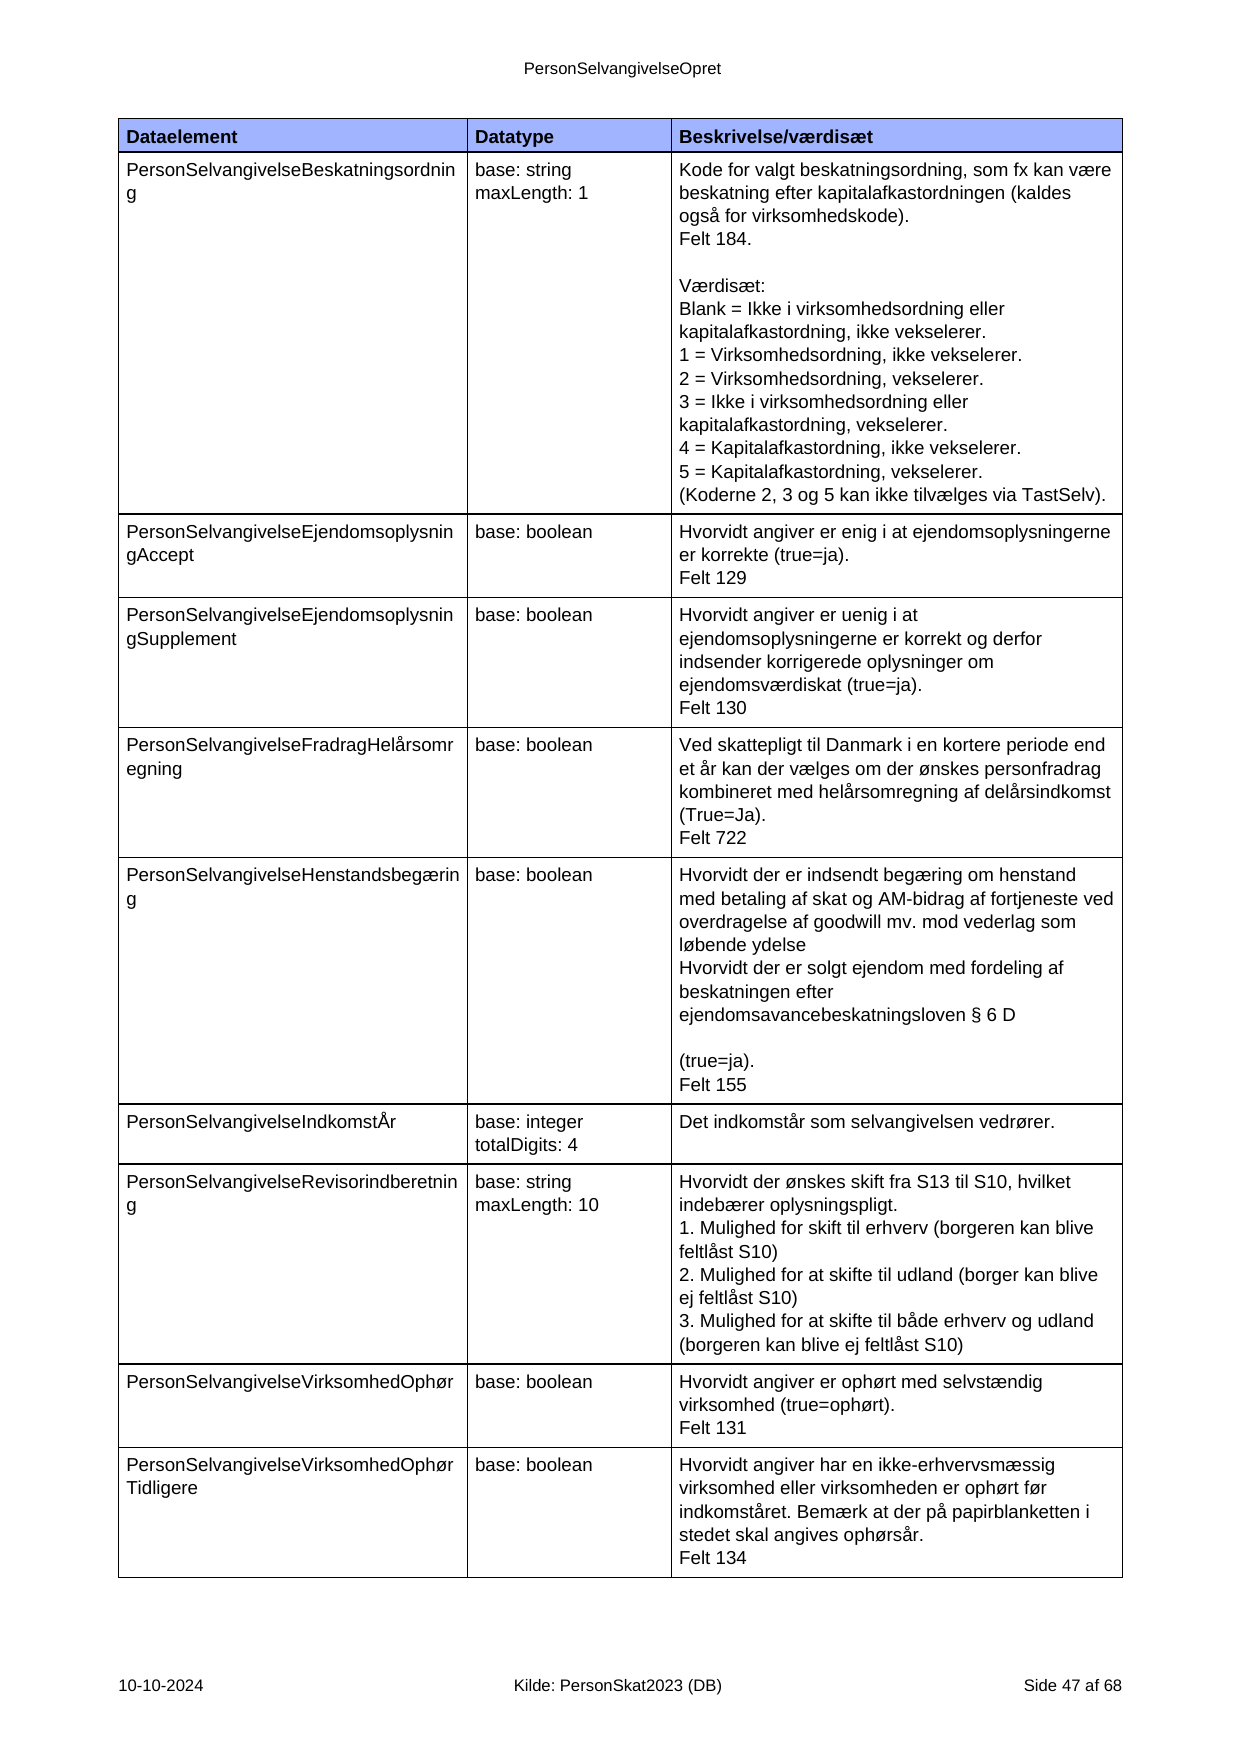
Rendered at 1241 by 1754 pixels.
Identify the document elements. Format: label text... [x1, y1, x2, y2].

table_cell Hvorvidt angiver er uenig i at ejendomsoplysningerne er korrekt og derfor indsender korrigerede oplysninger om ejendomsværdiskat (true=ja). Felt 130 [672, 598, 1122, 727]
table_cell PersonSelvangivelseBeskatningsordning [119, 153, 467, 513]
table_header Datatype [468, 119, 671, 151]
table_cell base: boolean [468, 1365, 671, 1446]
table_cell Det indkomstår som selvangivelsen vedrører. [672, 1105, 1122, 1163]
table_cell PersonSelvangivelseVirksomhedOphør [119, 1365, 467, 1446]
table_cell PersonSelvangivelseFradragHelårsomregning [119, 728, 467, 857]
table_cell base: boolean [468, 858, 671, 1103]
table_cell Kode for valgt beskatningsordning, som fx kan være beskatning efter kapitalafkastordningen (kaldes også for virksomhedskode). Felt 184. Værdisæt: Blank = Ikke i virksomhedsordning eller kapitalafkastordning, ikke vekselerer. 1 = Virksomhedsordning, ikke vekselerer. 2 = Virksomhedsordning, vekselerer. 3 = Ikke i virksomhedsordning eller kapitalafkastordning, vekselerer. 4 = Kapitalafkastordning, ikke vekselerer. 5 = Kapitalafkastordning, vekselerer. (Koderne 2, 3 og 5 kan ikke tilvælges via TastSelv). [672, 153, 1122, 513]
table_header Beskrivelse/værdisæt [672, 119, 1122, 151]
table_header Dataelement [119, 119, 467, 151]
table_cell PersonSelvangivelseVirksomhedOphørTidligere [119, 1448, 467, 1576]
table_cell Hvorvidt angiver er enig i at ejendomsoplysningerne er korrekte (true=ja). Felt 129 [672, 515, 1122, 597]
table_cell base: boolean [468, 728, 671, 857]
table_cell Hvorvidt der ønskes skift fra S13 til S10, hvilket indebærer oplysningspligt. 1. Mulighed for skift til erhverv (borgeren kan blive feltlåst S10) 2. Mulighed for at skifte til udland (borger kan blive ej feltlåst S10) 3. Mulighed for at skifte til både erhverv og udland (borgeren kan blive ej feltlåst S10) [672, 1165, 1122, 1363]
table_cell PersonSelvangivelseIndkomstÅr [119, 1105, 467, 1163]
table_cell Hvorvidt angiver har en ikke-erhvervsmæssig virksomhed eller virksomheden er ophørt før indkomståret. Bemærk at der på papirblanketten i stedet skal angives ophørsår. Felt 134 [672, 1448, 1122, 1576]
table_cell PersonSelvangivelseHenstandsbegæring [119, 858, 467, 1103]
table_cell PersonSelvangivelseRevisorindberetning [119, 1165, 467, 1363]
table_cell base: string maxLength: 10 [468, 1165, 671, 1363]
table_cell Ved skattepligt til Danmark i en kortere periode end et år kan der vælges om der ønskes personfradrag kombineret med helårsomregning af delårsindkomst (True=Ja). Felt 722 [672, 728, 1122, 857]
table_cell Hvorvidt angiver er ophørt med selvstændig virksomhed (true=ophørt). Felt 131 [672, 1365, 1122, 1446]
table_cell base: boolean [468, 515, 671, 597]
table_cell PersonSelvangivelseEjendomsoplysningAccept [119, 515, 467, 597]
table_cell Hvorvidt der er indsendt begæring om henstand med betaling af skat og AM-bidrag af fortjeneste ved overdragelse af goodwill mv. mod vederlag som løbende ydelse Hvorvidt der er solgt ejendom med fordeling af beskatningen efter ejendomsavancebeskatningsloven § 6 D (true=ja). Felt 155 [672, 858, 1122, 1103]
table_cell base: boolean [468, 598, 671, 727]
table_cell PersonSelvangivelseEjendomsoplysningSupplement [119, 598, 467, 727]
table_cell base: integer totalDigits: 4 [468, 1105, 671, 1163]
table_cell base: string maxLength: 1 [468, 153, 671, 513]
table_cell base: boolean [468, 1448, 671, 1576]
